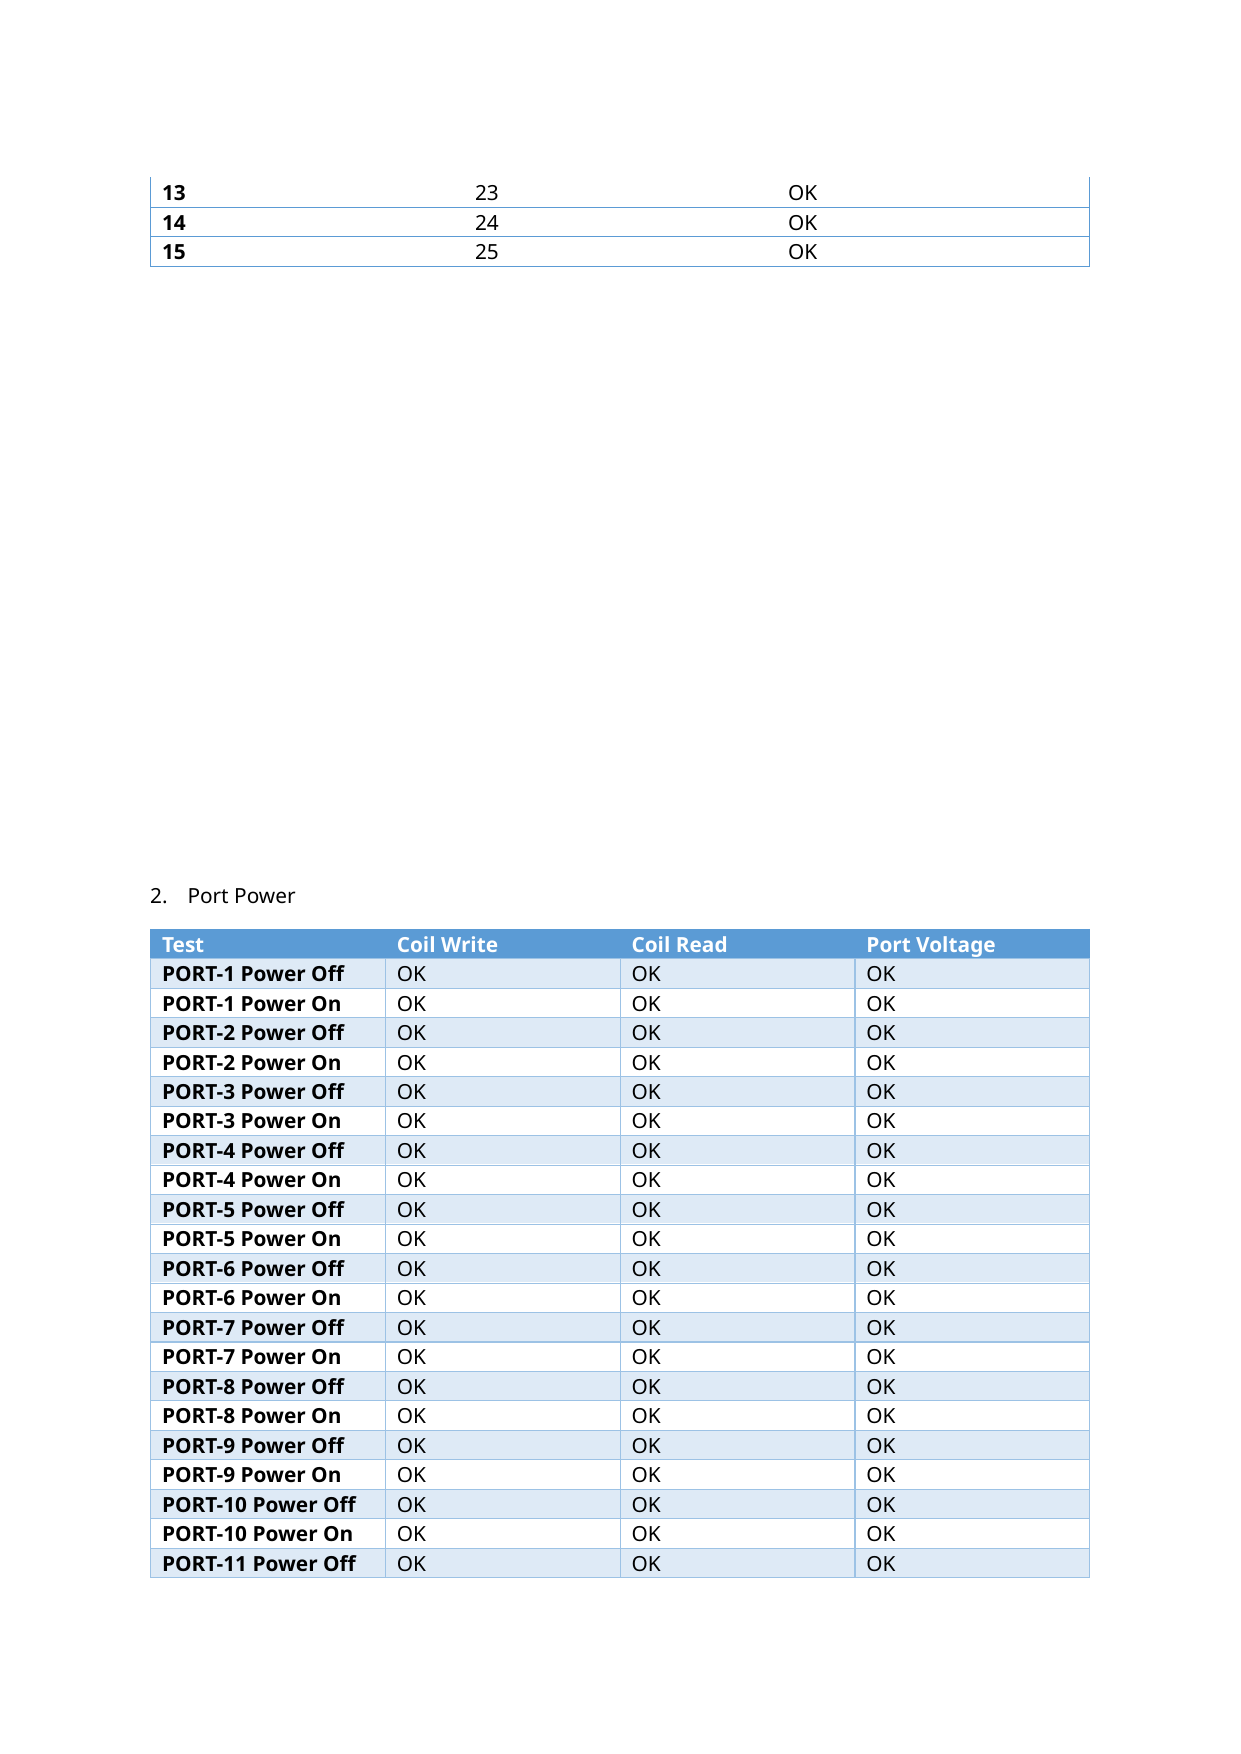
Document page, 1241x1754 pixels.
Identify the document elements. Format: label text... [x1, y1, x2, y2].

table_cell OK [621, 1343, 854, 1371]
table_cell OK [621, 959, 854, 988]
table_cell PORT-3 Power Off [151, 1077, 385, 1106]
table_cell OK [386, 959, 620, 988]
table_cell OK [621, 1460, 854, 1489]
table_cell OK [386, 1519, 620, 1548]
table_cell PORT-4 Power On [151, 1166, 385, 1194]
table_cell PORT-7 Power On [151, 1343, 385, 1371]
table_header Port Voltage [856, 930, 1089, 958]
table_cell OK [856, 1343, 1089, 1371]
table_cell 13 [151, 177, 463, 207]
table_header Test [151, 930, 385, 958]
table_cell OK [856, 1313, 1089, 1341]
table_header Coil Write [386, 930, 620, 958]
table_cell OK [386, 1549, 620, 1577]
table_cell OK [621, 1195, 854, 1223]
table_cell OK [621, 1431, 854, 1459]
table_cell PORT-11 Power Off [151, 1549, 385, 1577]
table_cell OK [386, 1401, 620, 1430]
table_cell OK [386, 1225, 620, 1253]
table_cell OK [386, 1372, 620, 1400]
table_cell OK [386, 1048, 620, 1076]
table_cell OK [856, 989, 1089, 1017]
table_cell PORT-2 Power Off [151, 1018, 385, 1047]
table_cell OK [621, 1254, 854, 1282]
table_cell OK [386, 1195, 620, 1223]
table_cell OK [856, 1018, 1089, 1047]
table_cell OK [856, 1431, 1089, 1459]
table_cell PORT-10 Power On [151, 1519, 385, 1548]
table_cell OK [856, 1254, 1089, 1282]
table_cell 24 [464, 208, 777, 236]
table_cell OK [621, 1018, 854, 1047]
table_cell OK [856, 1136, 1089, 1164]
table_cell OK [621, 1166, 854, 1194]
table_cell OK [386, 1166, 620, 1194]
table_cell OK [386, 1077, 620, 1106]
table_cell OK [386, 1490, 620, 1518]
table_cell OK [856, 1284, 1089, 1312]
table_cell OK [621, 1136, 854, 1164]
table_cell OK [856, 959, 1089, 988]
table_cell OK [777, 237, 1089, 266]
table_cell 14 [151, 208, 463, 236]
table_cell OK [621, 1401, 854, 1430]
table_cell OK [386, 1254, 620, 1282]
table_cell PORT-8 Power On [151, 1401, 385, 1430]
table_cell OK [386, 989, 620, 1017]
table_cell OK [856, 1519, 1089, 1548]
table_cell OK [621, 989, 854, 1017]
table_cell PORT-1 Power Off [151, 959, 385, 988]
table_cell OK [386, 1018, 620, 1047]
table_cell PORT-7 Power Off [151, 1313, 385, 1341]
table_cell OK [386, 1136, 620, 1164]
table_cell OK [856, 1549, 1089, 1577]
table_cell PORT-8 Power Off [151, 1372, 385, 1400]
table_cell PORT-5 Power Off [151, 1195, 385, 1223]
table_cell 15 [151, 237, 463, 266]
table_cell OK [621, 1225, 854, 1253]
table_cell OK [856, 1401, 1089, 1430]
table_cell PORT-9 Power On [151, 1460, 385, 1489]
table_cell OK [856, 1077, 1089, 1106]
table_cell OK [856, 1225, 1089, 1253]
table_cell OK [386, 1460, 620, 1489]
table_cell PORT-1 Power On [151, 989, 385, 1017]
table_cell OK [777, 208, 1089, 236]
table_cell OK [386, 1107, 620, 1135]
table_cell 23 [464, 177, 777, 207]
table_cell OK [621, 1372, 854, 1400]
list Port Power [150, 881, 1090, 910]
table_cell PORT-5 Power On [151, 1225, 385, 1253]
table_cell PORT-9 Power Off [151, 1431, 385, 1459]
table_cell PORT-4 Power Off [151, 1136, 385, 1164]
table_cell OK [856, 1490, 1089, 1518]
table_cell OK [856, 1195, 1089, 1223]
table_cell PORT-10 Power Off [151, 1490, 385, 1518]
table_cell OK [621, 1519, 854, 1548]
table_cell 25 [464, 237, 777, 266]
table_cell PORT-6 Power Off [151, 1254, 385, 1282]
table_header Coil Read [621, 930, 854, 958]
table_cell OK [777, 177, 1089, 207]
table_cell OK [386, 1431, 620, 1459]
table_cell OK [386, 1313, 620, 1341]
table_cell OK [856, 1372, 1089, 1400]
table_cell OK [856, 1166, 1089, 1194]
table_cell PORT-2 Power On [151, 1048, 385, 1076]
table_cell OK [386, 1343, 620, 1371]
table_cell OK [386, 1284, 620, 1312]
table_cell OK [856, 1460, 1089, 1489]
table_cell OK [621, 1048, 854, 1076]
table_cell OK [621, 1313, 854, 1341]
table_cell OK [856, 1107, 1089, 1135]
table_cell PORT-6 Power On [151, 1284, 385, 1312]
table_cell OK [856, 1048, 1089, 1076]
table_cell OK [621, 1490, 854, 1518]
table_cell OK [621, 1284, 854, 1312]
table_cell OK [621, 1107, 854, 1135]
table_cell OK [621, 1549, 854, 1577]
table_cell OK [621, 1077, 854, 1106]
table_cell PORT-3 Power On [151, 1107, 385, 1135]
